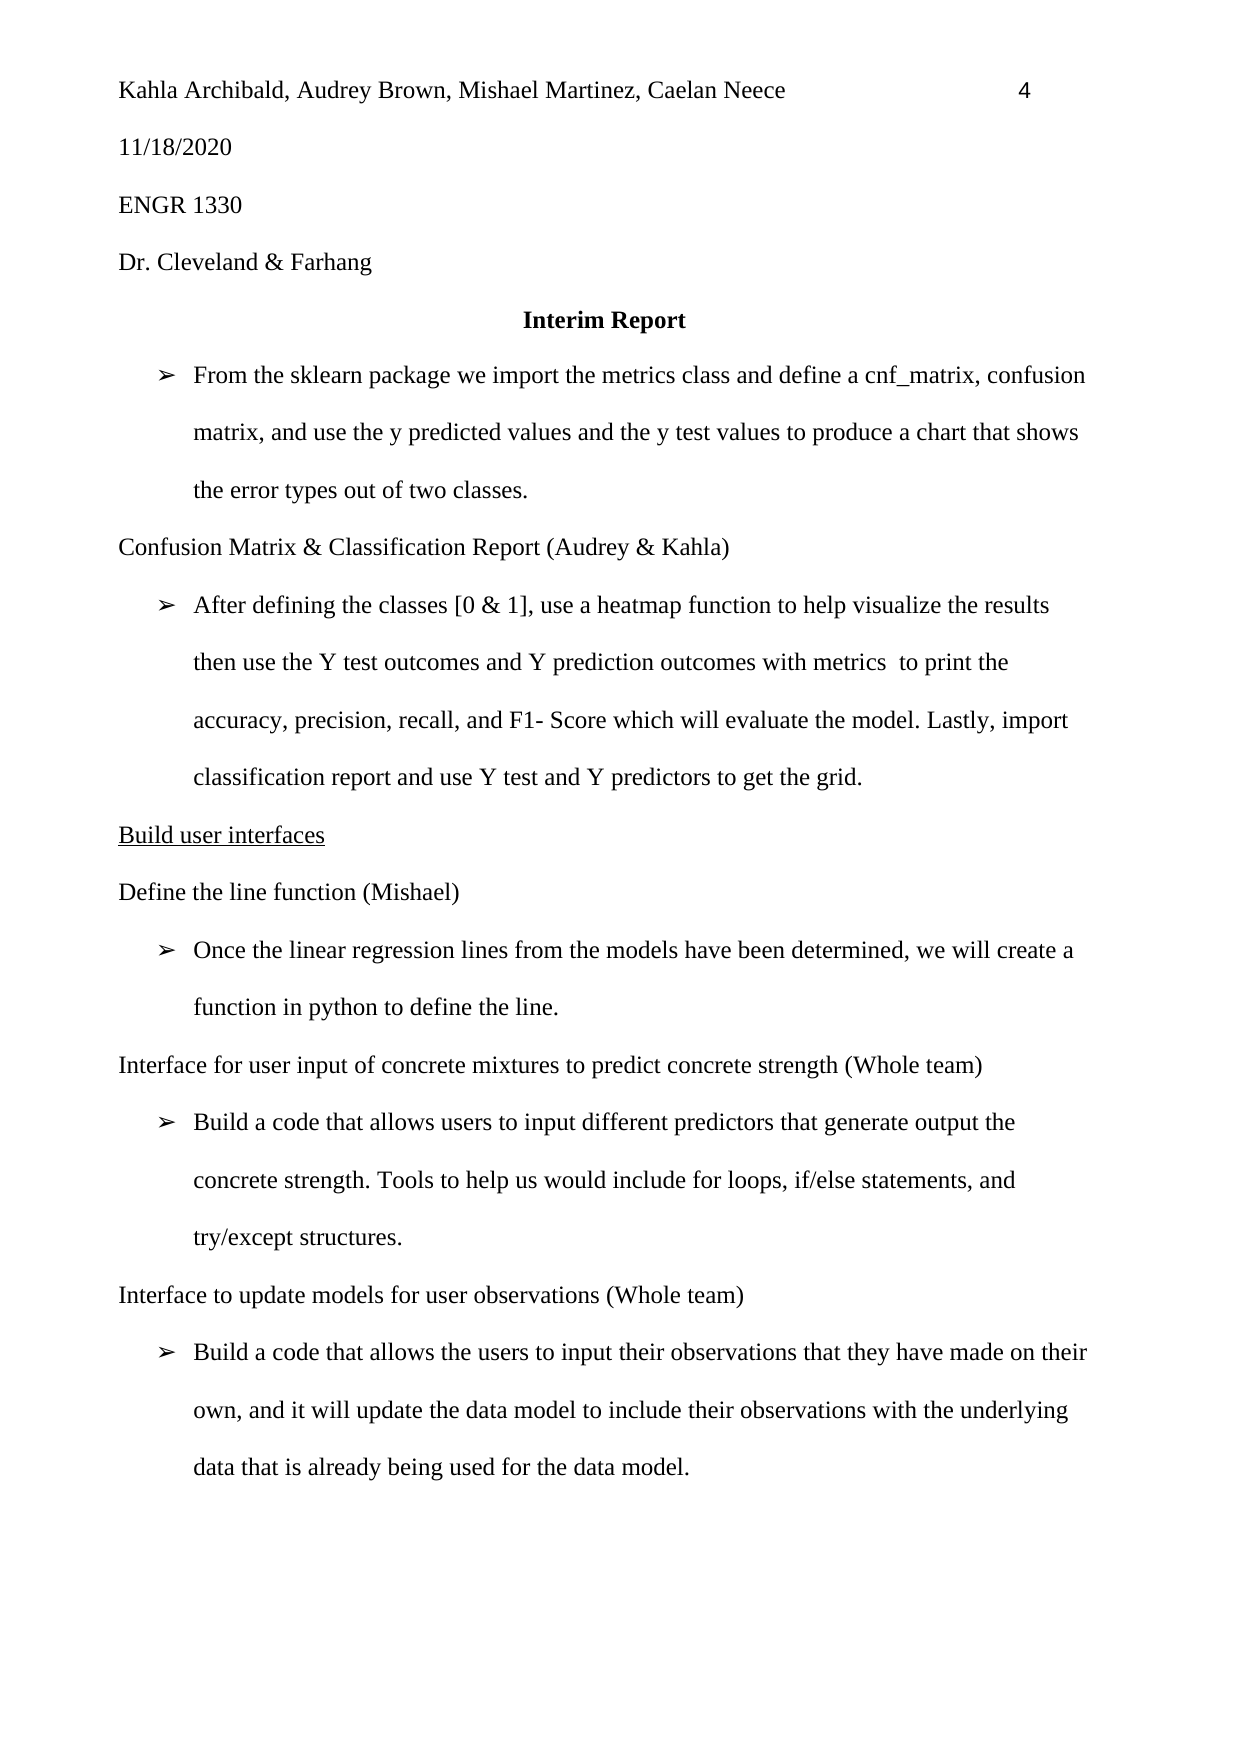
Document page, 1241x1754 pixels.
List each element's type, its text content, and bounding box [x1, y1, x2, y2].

list From the sklearn package we import the metrics class and define a cnf_matrix, confusion matrix, and use the y predicted values and the y test values to produce a chart that shows the error types out of two classes. [156, 360, 1090, 504]
text Confusion Matrix & Classification Report (Audrey & Kahla) [118, 532, 1090, 561]
text Interface for user input of concrete mixtures to predict concrete strength (Whole team) [118, 1050, 1090, 1079]
text Build user interfaces [118, 820, 1090, 849]
text Interface to update models for user observations (Whole team) [118, 1280, 1090, 1309]
list Once the linear regression lines from the models have been determined, we will create a function in python to define the line. [156, 935, 1090, 1021]
list Build a code that allows the users to input their observations that they have made on their own, and it will update the data model to include their observations with the underlying data that is already being used for the data model. [156, 1337, 1090, 1481]
list After defining the classes [0 & 1], use a heatmap function to help visualize the results then use the Y test outcomes and Y prediction outcomes with metrics to print the accuracy, precision, recall, and F1- Score which will evaluate the model. Lastly, import classification report and use Y test and Y predictors to get the grid. [156, 590, 1090, 791]
text Define the line function (Mishael) [118, 877, 1090, 906]
list Build a code that allows users to input different predictors that generate output the concrete strength. Tools to help us would include for loops, if/else statements, and try/except structures. [156, 1107, 1090, 1251]
